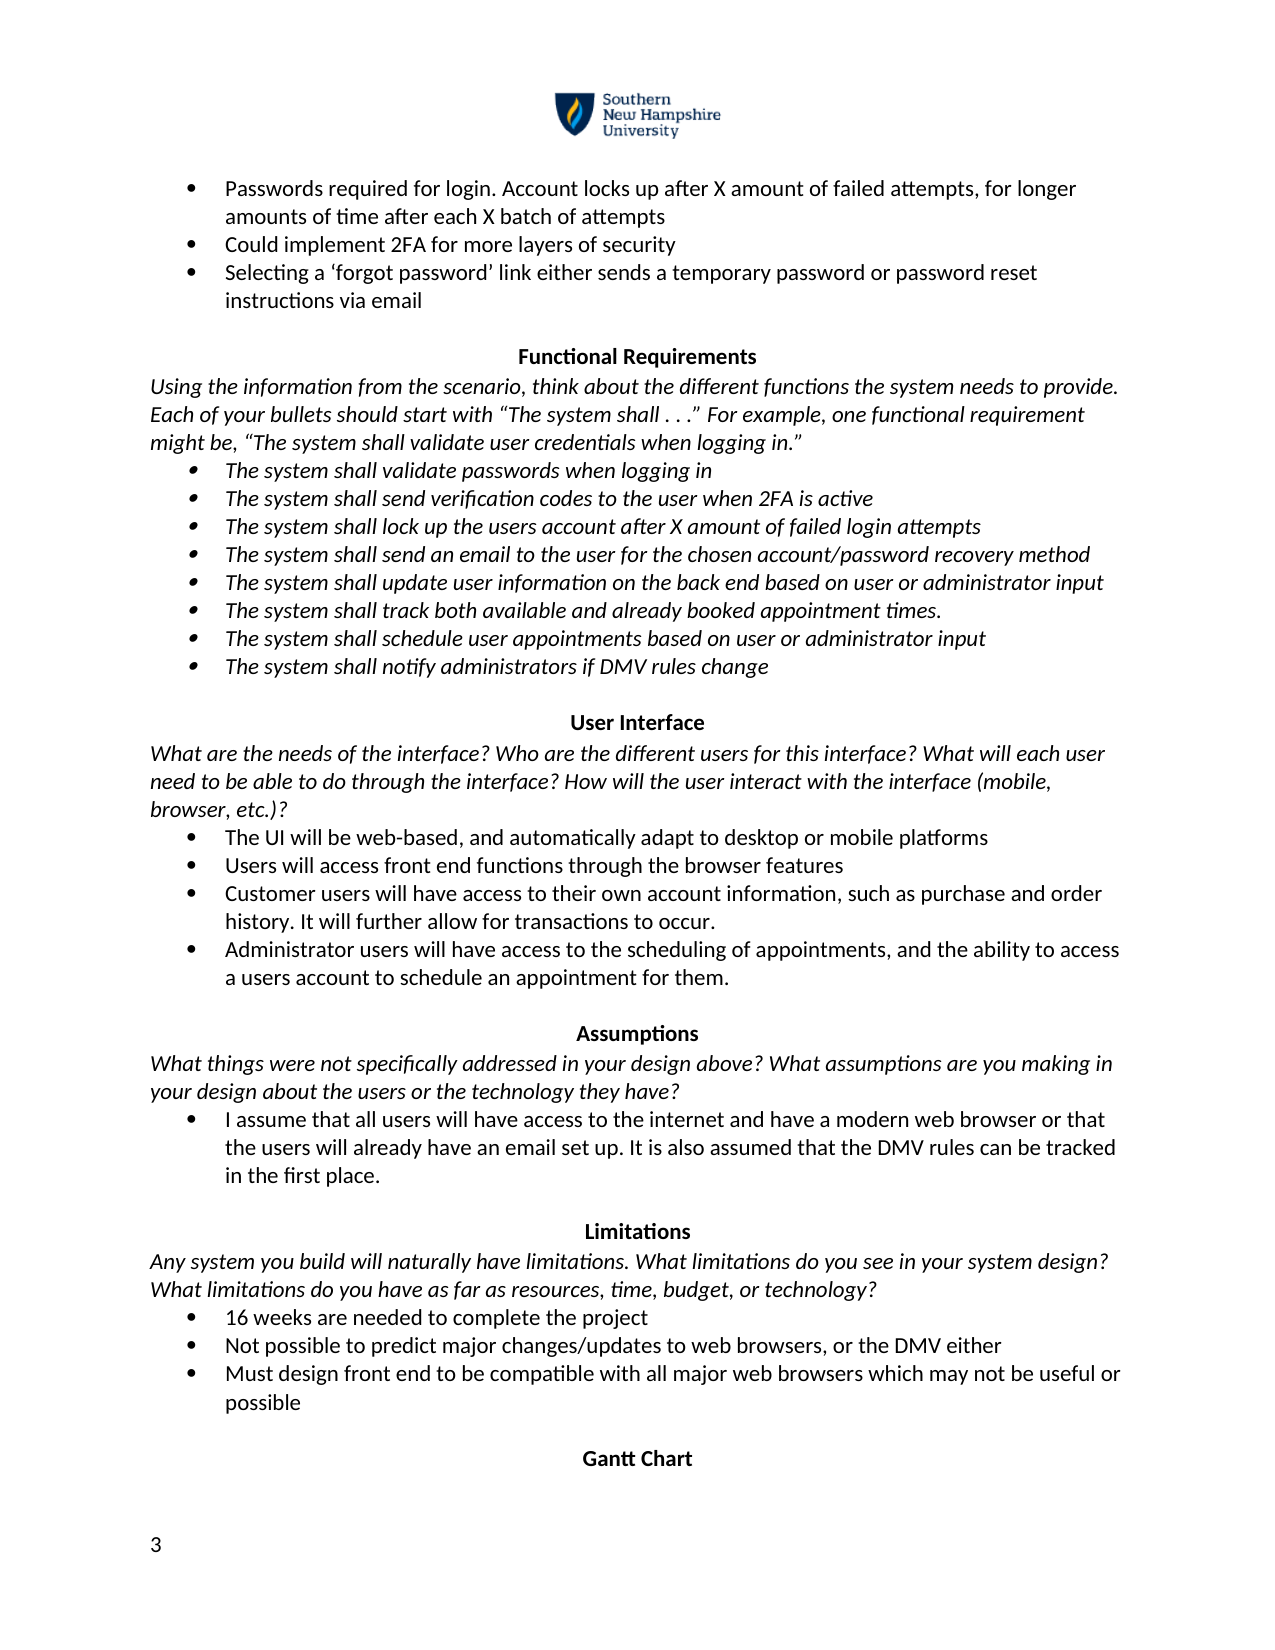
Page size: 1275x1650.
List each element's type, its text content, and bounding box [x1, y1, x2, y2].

list The system shall track both available and already booked appointment times. [187, 596, 1125, 624]
subtitle User Interface [150, 708, 1125, 737]
list The UI will be web-based, and automatically adapt to desktop or mobile platforms [187, 823, 1125, 851]
text Any system you build will naturally have limitations. What limitations do you see in your system design? What limitations do you have as far as resources, time, budget, or technology? [150, 1247, 1125, 1303]
text What are the needs of the interface? Who are the different users for this interface? What will each user need to be able to do through the interface? How will the user interact with the interface (mobile, browser, etc.)? [150, 739, 1125, 823]
list Could implement 2FA for more layers of security [187, 230, 1125, 258]
text Using the information from the scenario, think about the different functions the system needs to provide. Each of your bullets should start with “The system shall . . .” For example, one functional requirement might be, “The system shall validate user credentials when logging in.” [150, 372, 1125, 456]
list Customer users will have access to their own account information, such as purchase and order history. It will further allow for transactions to occur. [187, 879, 1125, 935]
subtitle Assumptions [150, 1019, 1125, 1047]
list The system shall update user information on the back end based on user or administrator input [187, 568, 1125, 596]
list 16 weeks are needed to complete the project [187, 1303, 1125, 1332]
list Passwords required for login. Account locks up after X amount of failed attempts, for longer amounts of time after each X batch of attempts [187, 174, 1125, 230]
list The system shall send an email to the user for the chosen account/password recovery method [187, 540, 1125, 568]
list The system shall lock up the users account after X amount of failed login attempts [187, 512, 1125, 540]
list The system shall send verification codes to the user when 2FA is active [187, 484, 1125, 512]
list Must design front end to be compatible with all major web browsers which may not be useful or possible [187, 1359, 1125, 1416]
list The system shall validate passwords when logging in [187, 456, 1125, 484]
subtitle Functional Requirements [150, 342, 1125, 370]
list Not possible to predict major changes/updates to web browsers, or the DMV either [187, 1332, 1125, 1359]
picture [546, 75, 729, 154]
list The system shall notify administrators if DMV rules change [187, 652, 1125, 681]
subtitle Limitations [150, 1217, 1125, 1245]
list Selecting a ‘forgot password’ link either sends a temporary password or password reset instructions via email [187, 258, 1125, 314]
subtitle Gantt Chart [150, 1444, 1125, 1472]
list Administrator users will have access to the scheduling of appointments, and the ability to access a users account to schedule an appointment for them. [187, 935, 1125, 991]
text What things were not specifically addressed in your design above? What assumptions are you making in your design about the users or the technology they have? [150, 1049, 1125, 1105]
list The system shall schedule user appointments based on user or administrator input [187, 624, 1125, 652]
list I assume that all users will have access to the internet and have a modern web browser or that the users will already have an email set up. It is also assumed that the DMV rules can be tracked in the first place. [187, 1105, 1125, 1189]
list Users will access front end functions through the browser features [187, 851, 1125, 879]
